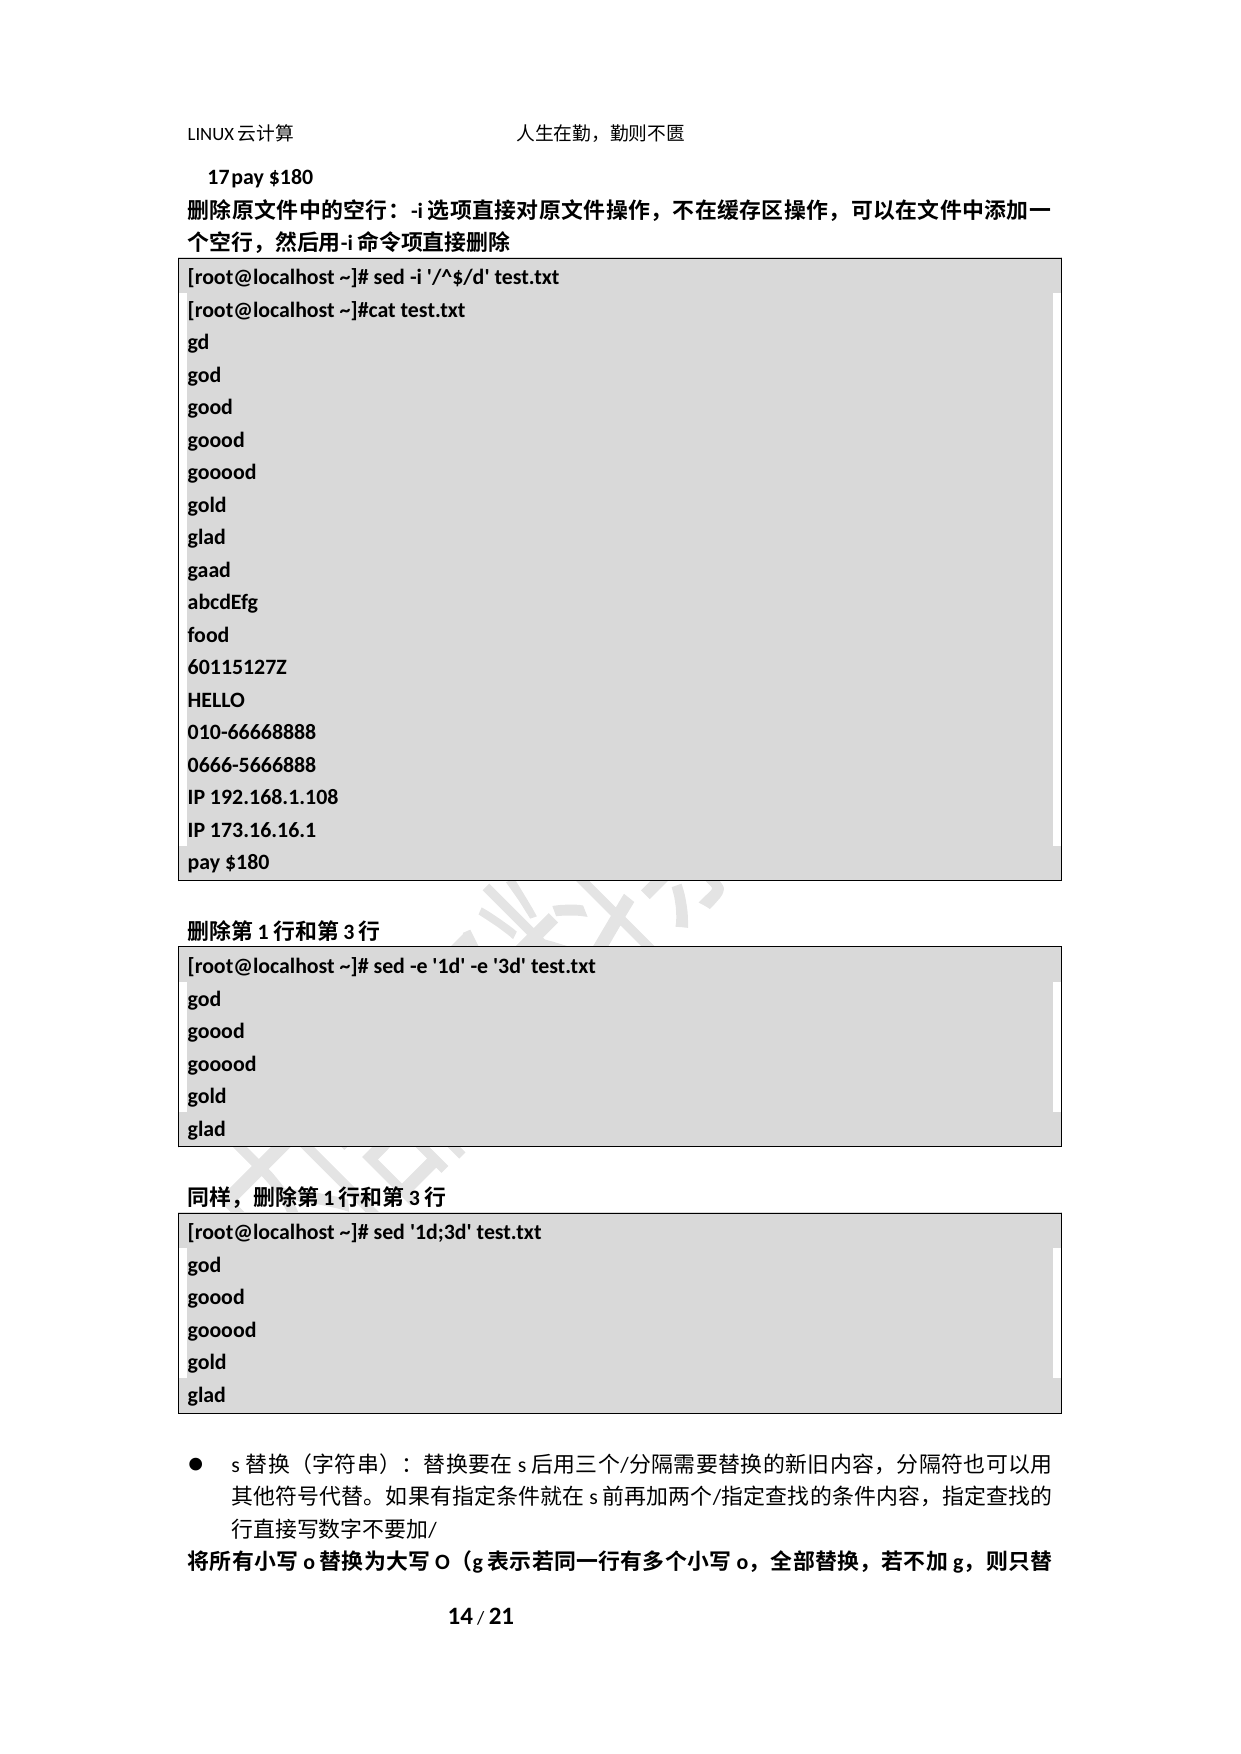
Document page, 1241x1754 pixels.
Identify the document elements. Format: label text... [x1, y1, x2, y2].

text goood [187, 423, 1053, 456]
text god [187, 982, 1053, 1014]
text IP 192.168.1.108 [187, 781, 1053, 813]
text gooood [187, 456, 1053, 488]
text abcdEfg [187, 586, 1053, 618]
text 删除原文件中的空行：-i选项直接对原文件操作，不在缓存区操作，可以在文件中添加一个空行，然后用-i命令项直接删除 [187, 192, 1053, 257]
text 删除第1行和第3行 [187, 914, 1053, 946]
text glad [187, 521, 1053, 553]
text IP 173.16.16.1 [187, 813, 1053, 842]
text good [187, 391, 1053, 423]
text gooood [187, 1313, 1053, 1346]
text 17 pay $180 [187, 160, 1053, 192]
text [root@localhost ~]# sed -i '/^$/d' test.txt [179, 259, 1061, 293]
text gold [187, 1346, 1053, 1375]
text god [187, 1248, 1053, 1281]
text [root@localhost ~]#cat test.txt [187, 293, 1053, 326]
text gaad [187, 553, 1053, 586]
text goood [187, 1014, 1053, 1047]
text gold [187, 488, 1053, 521]
text gold [187, 1079, 1053, 1109]
text HELLO [187, 683, 1053, 716]
text 60115127Z [187, 651, 1053, 683]
text 0666-5666888 [187, 748, 1053, 781]
text glad [179, 1109, 1061, 1146]
text food [187, 618, 1053, 651]
text 010-66668888 [187, 716, 1053, 748]
text [root@localhost ~]# sed '1d;3d' test.txt [179, 1214, 1061, 1248]
text pay $180 [179, 842, 1061, 880]
text 同样，删除第1行和第3行 [187, 1180, 1053, 1212]
text glad [179, 1375, 1061, 1413]
text gd [187, 326, 1053, 358]
text [root@localhost ~]# sed -e '1d' -e '3d' test.txt [179, 947, 1061, 982]
list s 替换（字符串）：替换要在s后用三个/分隔需要替换的新旧内容，分隔符也可以用其他符号代替。如果有指定条件就在s前再加两个/指定查找的条件内容，指定查找的行直接写数字不要加/ [187, 1446, 1053, 1544]
text god [187, 358, 1053, 391]
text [187, 1544, 1053, 1576]
text gooood [187, 1047, 1053, 1079]
text goood [187, 1281, 1053, 1313]
